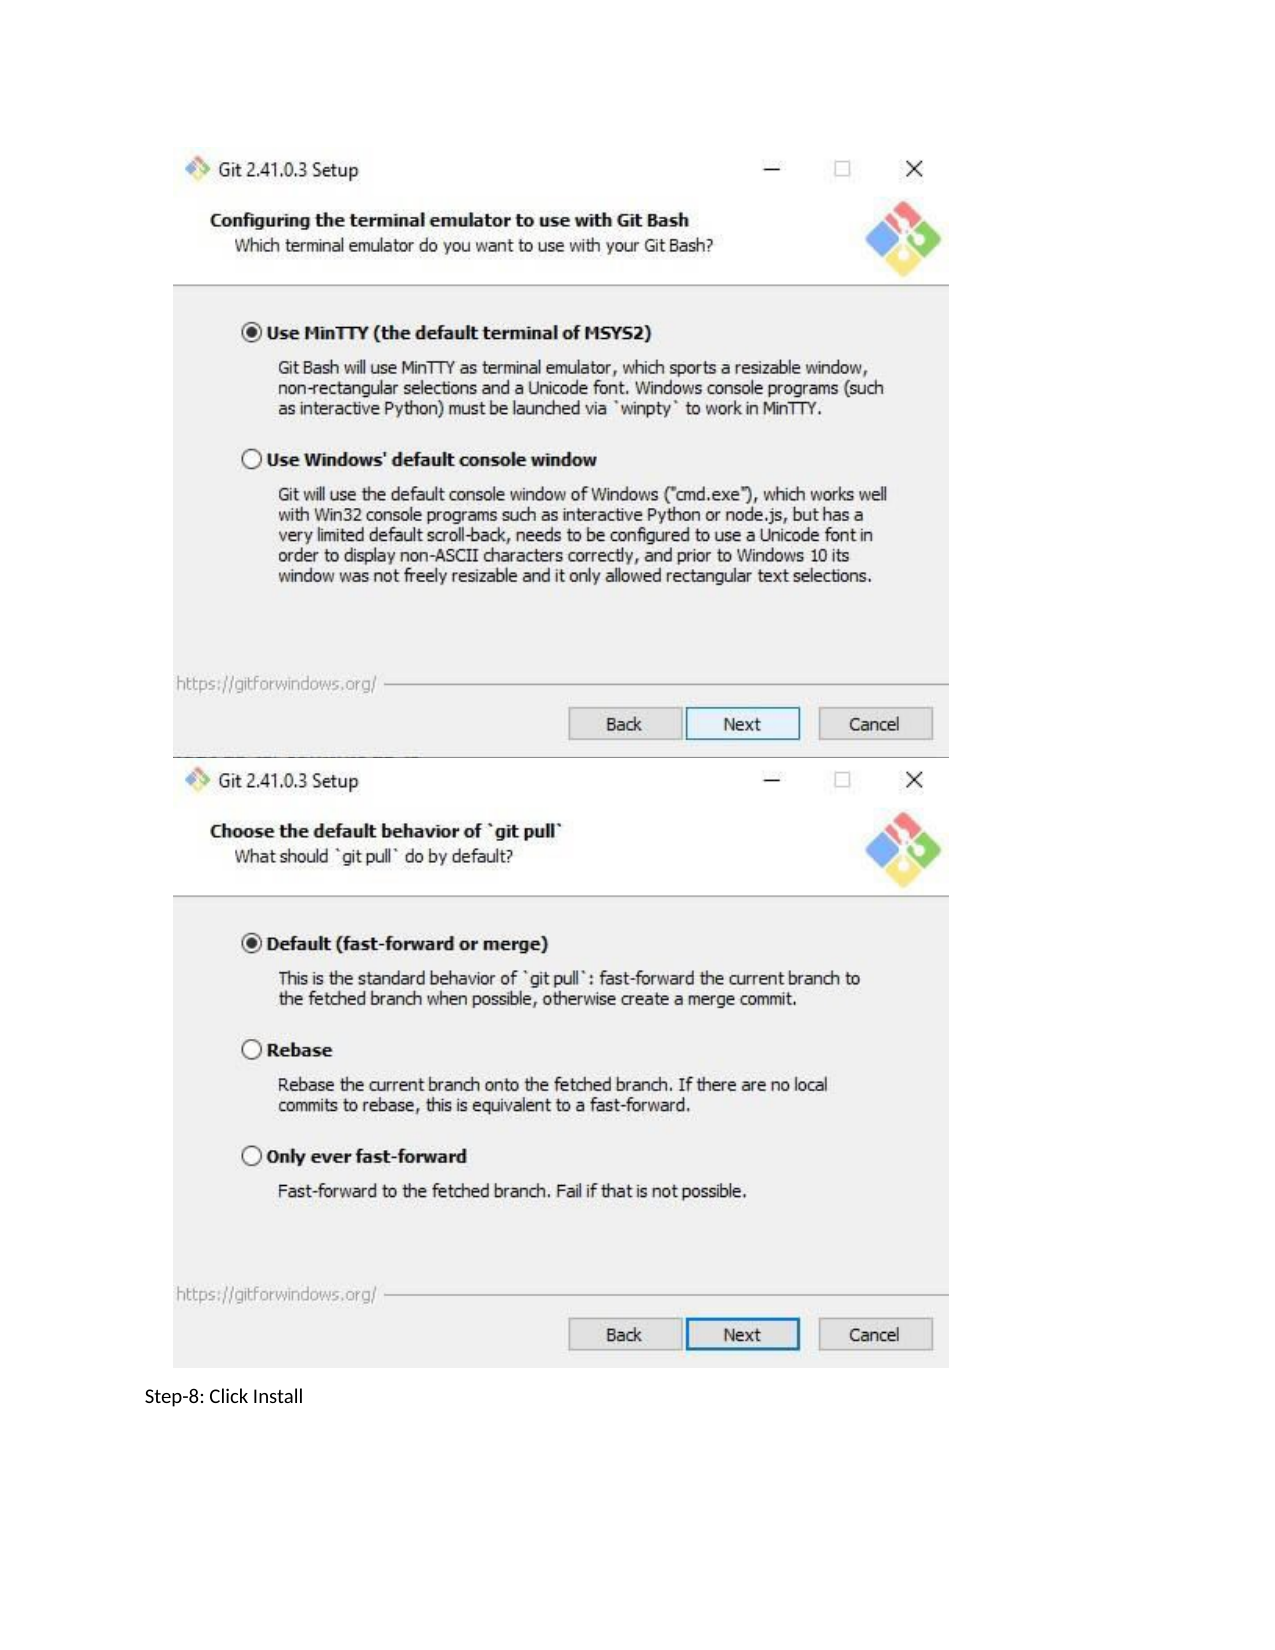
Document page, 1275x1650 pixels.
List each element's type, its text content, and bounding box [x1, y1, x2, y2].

text Step-8: Click Install [144, 1383, 1117, 1409]
picture [173, 147, 949, 1368]
